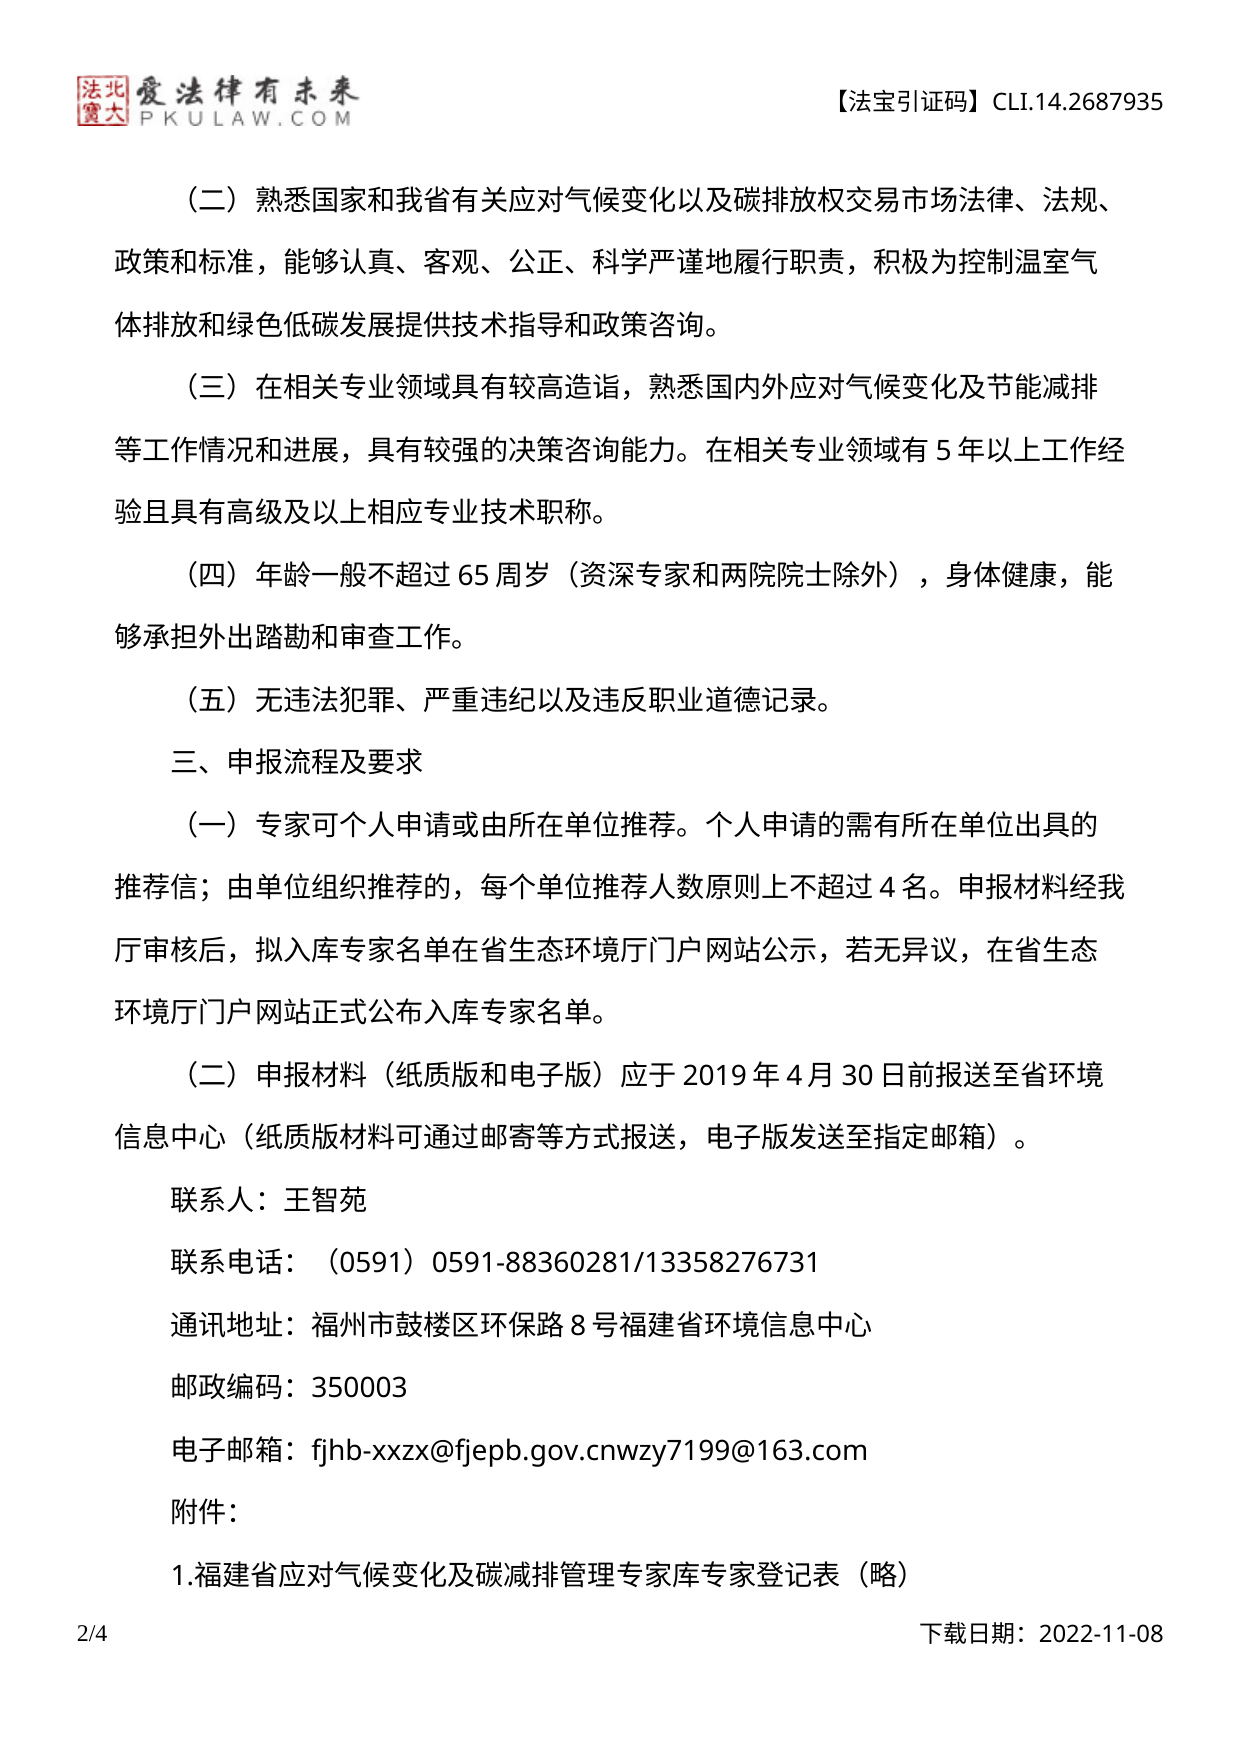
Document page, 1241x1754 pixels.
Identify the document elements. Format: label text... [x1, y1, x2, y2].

text 通讯地址：福州市鼓楼区环保路8号福建省环境信息中心 [114, 1281, 1126, 1343]
text 三、申报流程及要求 [114, 718, 1126, 781]
text 联系电话：（0591）0591-88360281/13358276731 [114, 1218, 1126, 1281]
text 邮政编码：350003 [114, 1343, 1126, 1406]
text （四）年龄一般不超过65周岁（资深专家和两院院士除外），身体健康，能够承担外出踏勘和审查工作。 [114, 531, 1126, 656]
text 1.福建省应对气候变化及碳减排管理专家库专家登记表（略） [114, 1531, 1126, 1593]
text 联系人：王智苑 [114, 1156, 1126, 1218]
text （二）熟悉国家和我省有关应对气候变化以及碳排放权交易市场法律、法规、政策和标准，能够认真、客观、公正、科学严谨地履行职责，积极为控制温室气体排放和绿色低碳发展提供技术指导和政策咨询。 [114, 156, 1126, 343]
text （三）在相关专业领域具有较高造诣，熟悉国内外应对气候变化及节能减排等工作情况和进展，具有较强的决策咨询能力。在相关专业领域有5年以上工作经验且具有高级及以上相应专业技术职称。 [114, 343, 1126, 531]
text （一）专家可个人申请或由所在单位推荐。个人申请的需有所在单位出具的推荐信；由单位组织推荐的，每个单位推荐人数原则上不超过4名。申报材料经我厅审核后，拟入库专家名单在省生态环境厅门户网站公示，若无异议，在省生态环境厅门户网站正式公布入库专家名单。 [114, 781, 1126, 1031]
text （五）无违法犯罪、严重违纪以及违反职业道德记录。 [114, 656, 1126, 718]
text 附件： [114, 1468, 1126, 1531]
text （二）申报材料（纸质版和电子版）应于2019年4月30日前报送至省环境信息中心（纸质版材料可通过邮寄等方式报送，电子版发送至指定邮箱）。 [114, 1031, 1126, 1156]
text 电子邮箱：fjhb-xxzx@fjepb.gov.cnwzy7199@163.com [114, 1406, 1126, 1468]
picture [76, 75, 361, 126]
